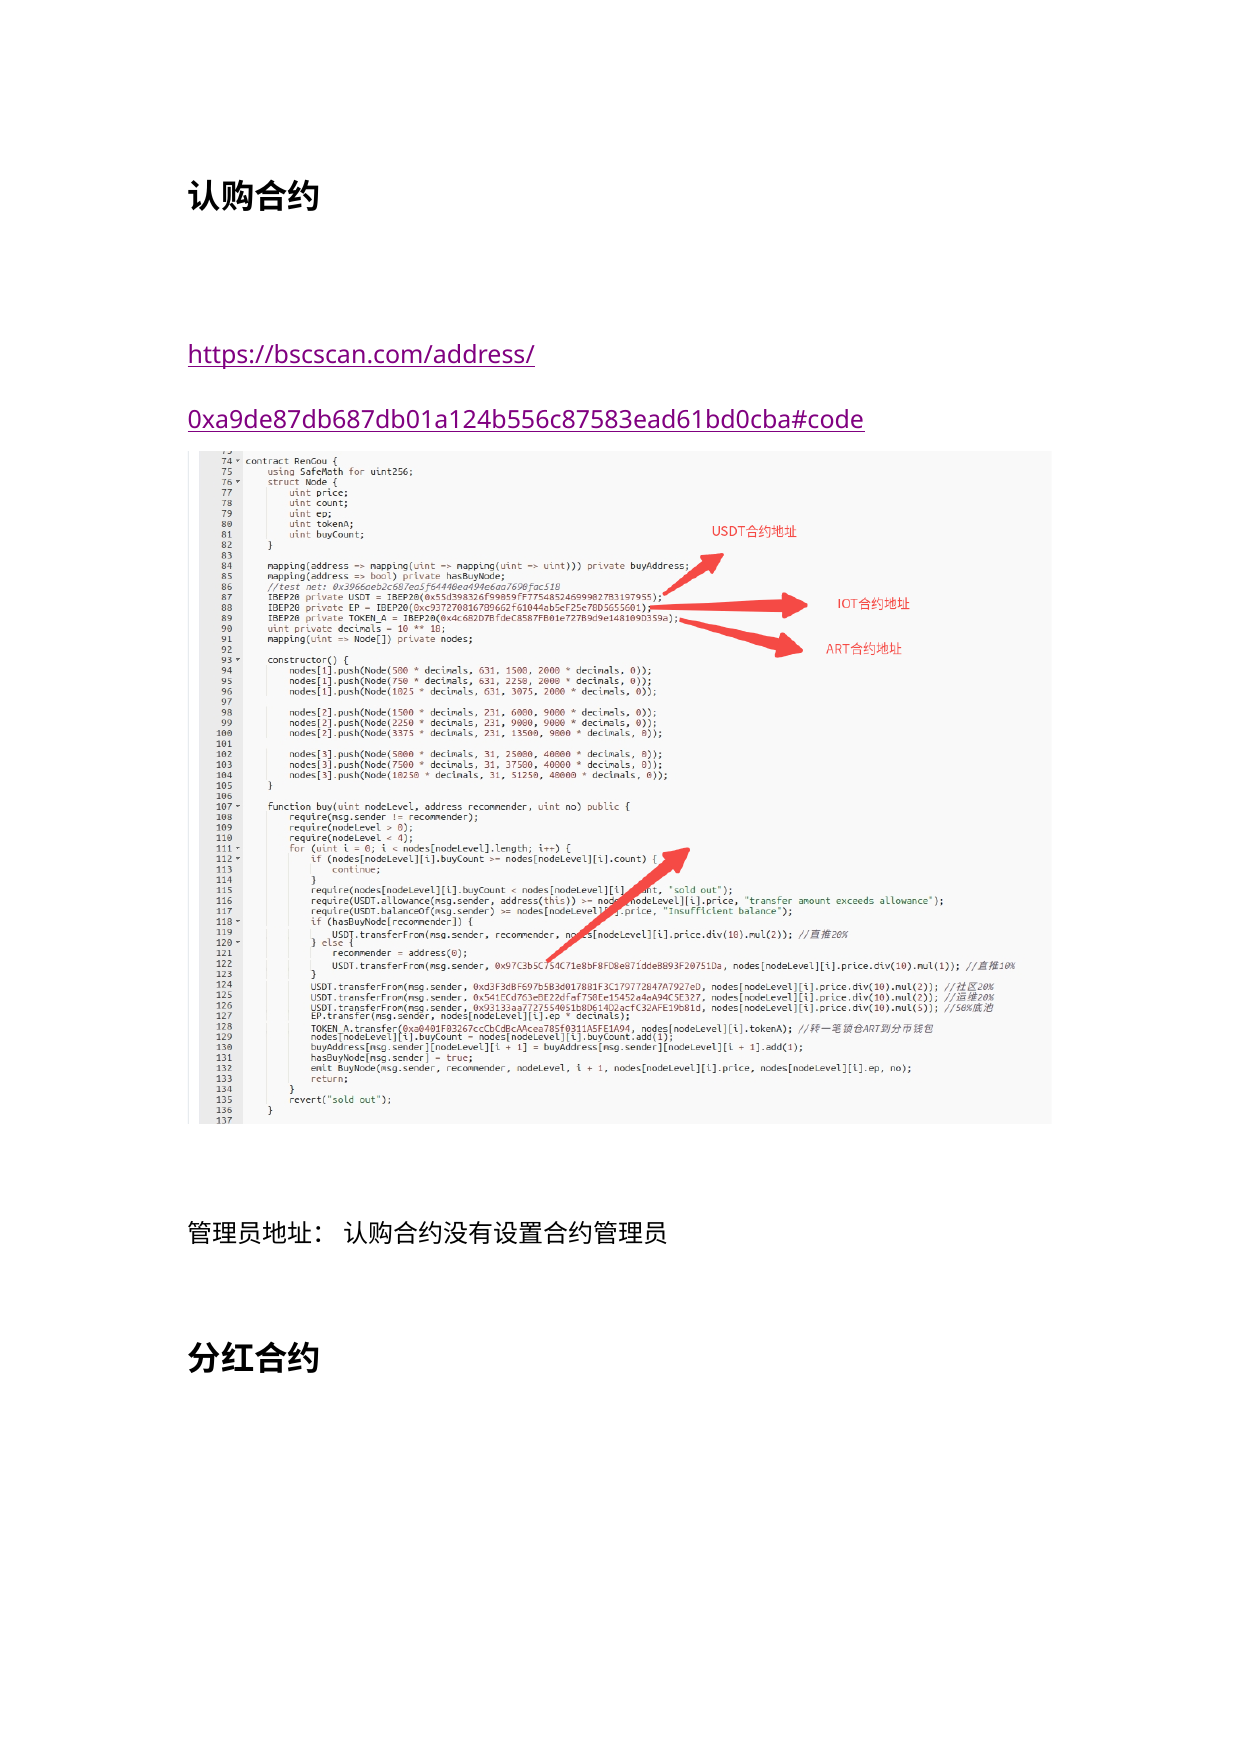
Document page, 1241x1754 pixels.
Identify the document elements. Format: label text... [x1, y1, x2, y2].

subtitle 认购合约 [187, 162, 1053, 227]
text https://bscscan.com/address/0xa9de87db687db01a124b556c87583ead61bd0cba#code [187, 321, 1053, 451]
picture [187, 451, 1052, 1124]
subtitle 分红合约 [187, 1323, 1053, 1388]
text 管理员地址： 认购合约没有设置合约管理员 [187, 1199, 1053, 1264]
